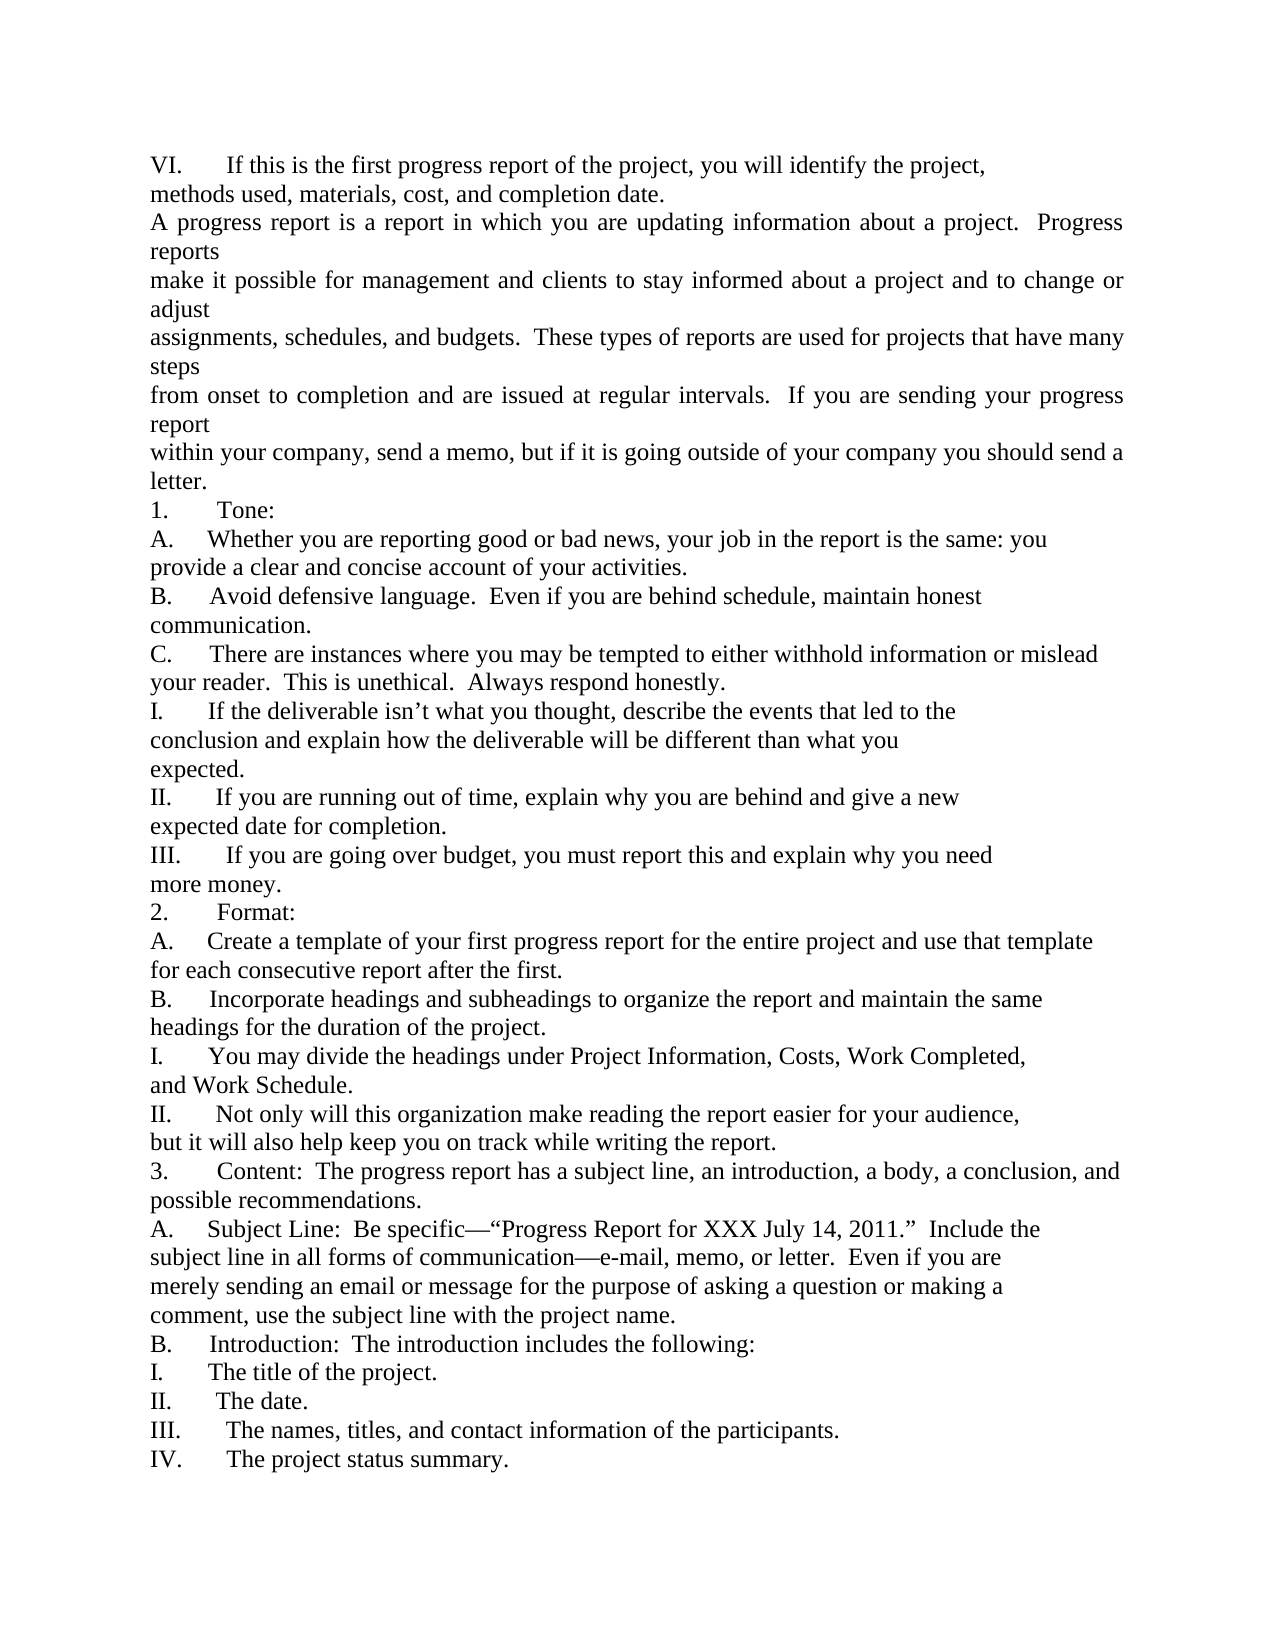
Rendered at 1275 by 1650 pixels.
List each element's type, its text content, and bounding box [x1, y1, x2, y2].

text communication. [150, 610, 1125, 639]
text but it will also help keep you on track while writing the report. [150, 1127, 1125, 1156]
text expected. [150, 754, 1125, 782]
text A. Create a template of your first progress report for the entire project and use that template [150, 926, 1125, 955]
text more money. [150, 869, 1125, 897]
text 1. Tone: [150, 495, 1125, 524]
text headings for the duration of the project. [150, 1012, 1125, 1041]
text merely sending an email or message for the purpose of asking a question or making a [150, 1271, 1125, 1300]
text possible recommendations. [150, 1185, 1125, 1214]
text comment, use the subject line with the project name. [150, 1300, 1125, 1329]
text I. You may divide the headings under Project Information, Costs, Work Completed, [150, 1041, 1125, 1070]
text make it possible for management and clients to stay informed about a project and to change or adjust [150, 265, 1125, 322]
text provide a clear and concise account of your activities. [150, 552, 1125, 581]
text 3. Content: The progress report has a subject line, an introduction, a body, a conclusion, and [150, 1156, 1125, 1185]
text methods used, materials, cost, and completion date. [150, 179, 1125, 207]
text 2. Format: [150, 897, 1125, 926]
text assignments, schedules, and budgets. These types of reports are used for projects that have many steps [150, 322, 1125, 380]
text from onset to completion and are issued at regular intervals. If you are sending your progress report [150, 380, 1125, 437]
text your reader. This is unethical. Always respond honestly. [150, 667, 1125, 696]
text C. There are instances where you may be tempted to either withhold information or mislead [150, 639, 1125, 667]
text subject line in all forms of communication—e-mail, memo, or letter. Even if you are [150, 1242, 1125, 1271]
text B. Introduction: The introduction includes the following: [150, 1329, 1125, 1357]
text conclusion and explain how the deliverable will be different than what you [150, 725, 1125, 754]
text B. Avoid defensive language. Even if you are behind schedule, maintain honest [150, 581, 1125, 610]
text III. The names, titles, and contact information of the participants. [150, 1415, 1125, 1444]
text I. The title of the project. [150, 1357, 1125, 1386]
text expected date for completion. [150, 811, 1125, 840]
text and Work Schedule. [150, 1070, 1125, 1099]
text I. If the deliverable isn’t what you thought, describe the events that led to the [150, 696, 1125, 725]
text within your company, send a memo, but if it is going outside of your company you should send a letter. [150, 437, 1125, 495]
text B. Incorporate headings and subheadings to organize the report and maintain the same [150, 984, 1125, 1012]
text VI. If this is the first progress report of the project, you will identify the project, [150, 150, 1125, 179]
text II. Not only will this organization make reading the report easier for your audience, [150, 1099, 1125, 1127]
text IV. The project status summary. [150, 1444, 1125, 1472]
text II. If you are running out of time, explain why you are behind and give a new [150, 782, 1125, 811]
text II. The date. [150, 1386, 1125, 1415]
text A. Subject Line: Be specific—“Progress Report for XXX July 14, 2011.” Include the [150, 1214, 1125, 1242]
text A progress report is a report in which you are updating information about a project. Progress reports [150, 207, 1125, 265]
text III. If you are going over budget, you must report this and explain why you need [150, 840, 1125, 869]
text A. Whether you are reporting good or bad news, your job in the report is the same: you [150, 524, 1125, 552]
text for each consecutive report after the first. [150, 955, 1125, 984]
